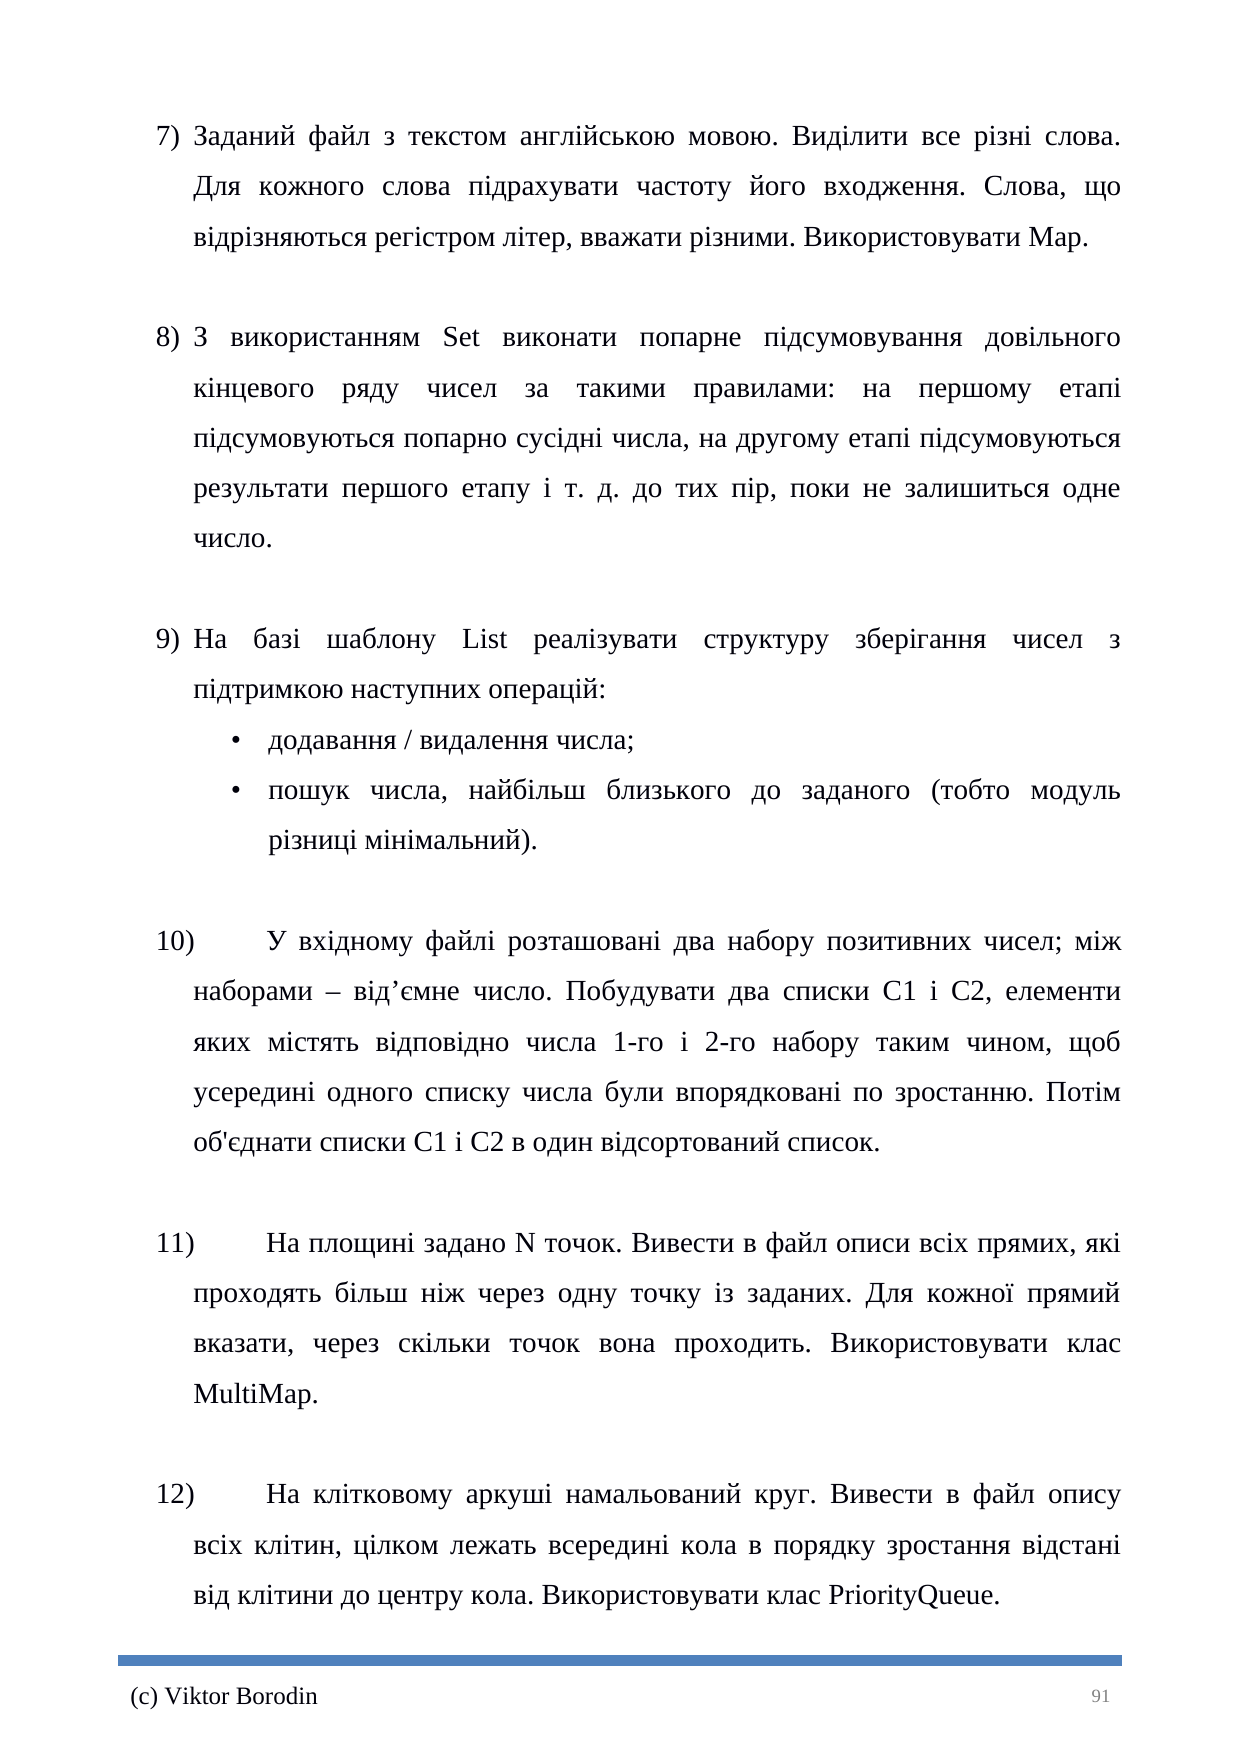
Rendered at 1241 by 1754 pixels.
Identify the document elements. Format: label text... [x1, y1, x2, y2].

list З використанням Set виконати попарне підсумовування довільного кінцевого ряду чисел за такими правилами: на першому етапі підсумовуються попарно сусідні числа, на другому етапі підсумовуються результати першого етапу і т. д. до тих пір, поки не залишиться одне число. [156, 319, 1122, 554]
list На площині задано N точок. Вивести в файл описи всіх прямих, які проходять більш ніж через одну точку із заданих. Для кожної прямий вказати, через скільки точок вона проходить. Використовувати клас MultiMap. [156, 1225, 1122, 1409]
list На базі шаблону List реалізувати структуру зберігання чисел з підтримкою наступних операцій: [156, 621, 1122, 705]
list додавання / видалення числа; [231, 722, 1122, 755]
list Заданий файл з текстом англійською мовою. Виділити все різні слова. Для кожного слова підрахувати частоту його входження. Слова, що відрізняються регістром літер, вважати різними. Використовувати Map. [156, 118, 1122, 252]
list На клітковому аркуші намальований круг. Вивести в файл опису всіх клітин, цілком лежать всередині кола в порядку зростання відстані від клітини до центру кола. Використовувати клас PriorityQueue. [156, 1477, 1122, 1611]
list У вхідному файлі розташовані два набору позитивних чисел; між наборами – від’ємне число. Побудувати два списки C1 і С2, елементи яких містять відповідно числа 1-го і 2-го набору таким чином, щоб усередині одного списку числа були впорядковані по зростанню. Потім об'єднати списки C1 і С2 в один відсортований список. [156, 923, 1122, 1158]
list пошук числа, найбільш близького до заданого (тобто модуль різниці мінімальний). [231, 772, 1122, 856]
